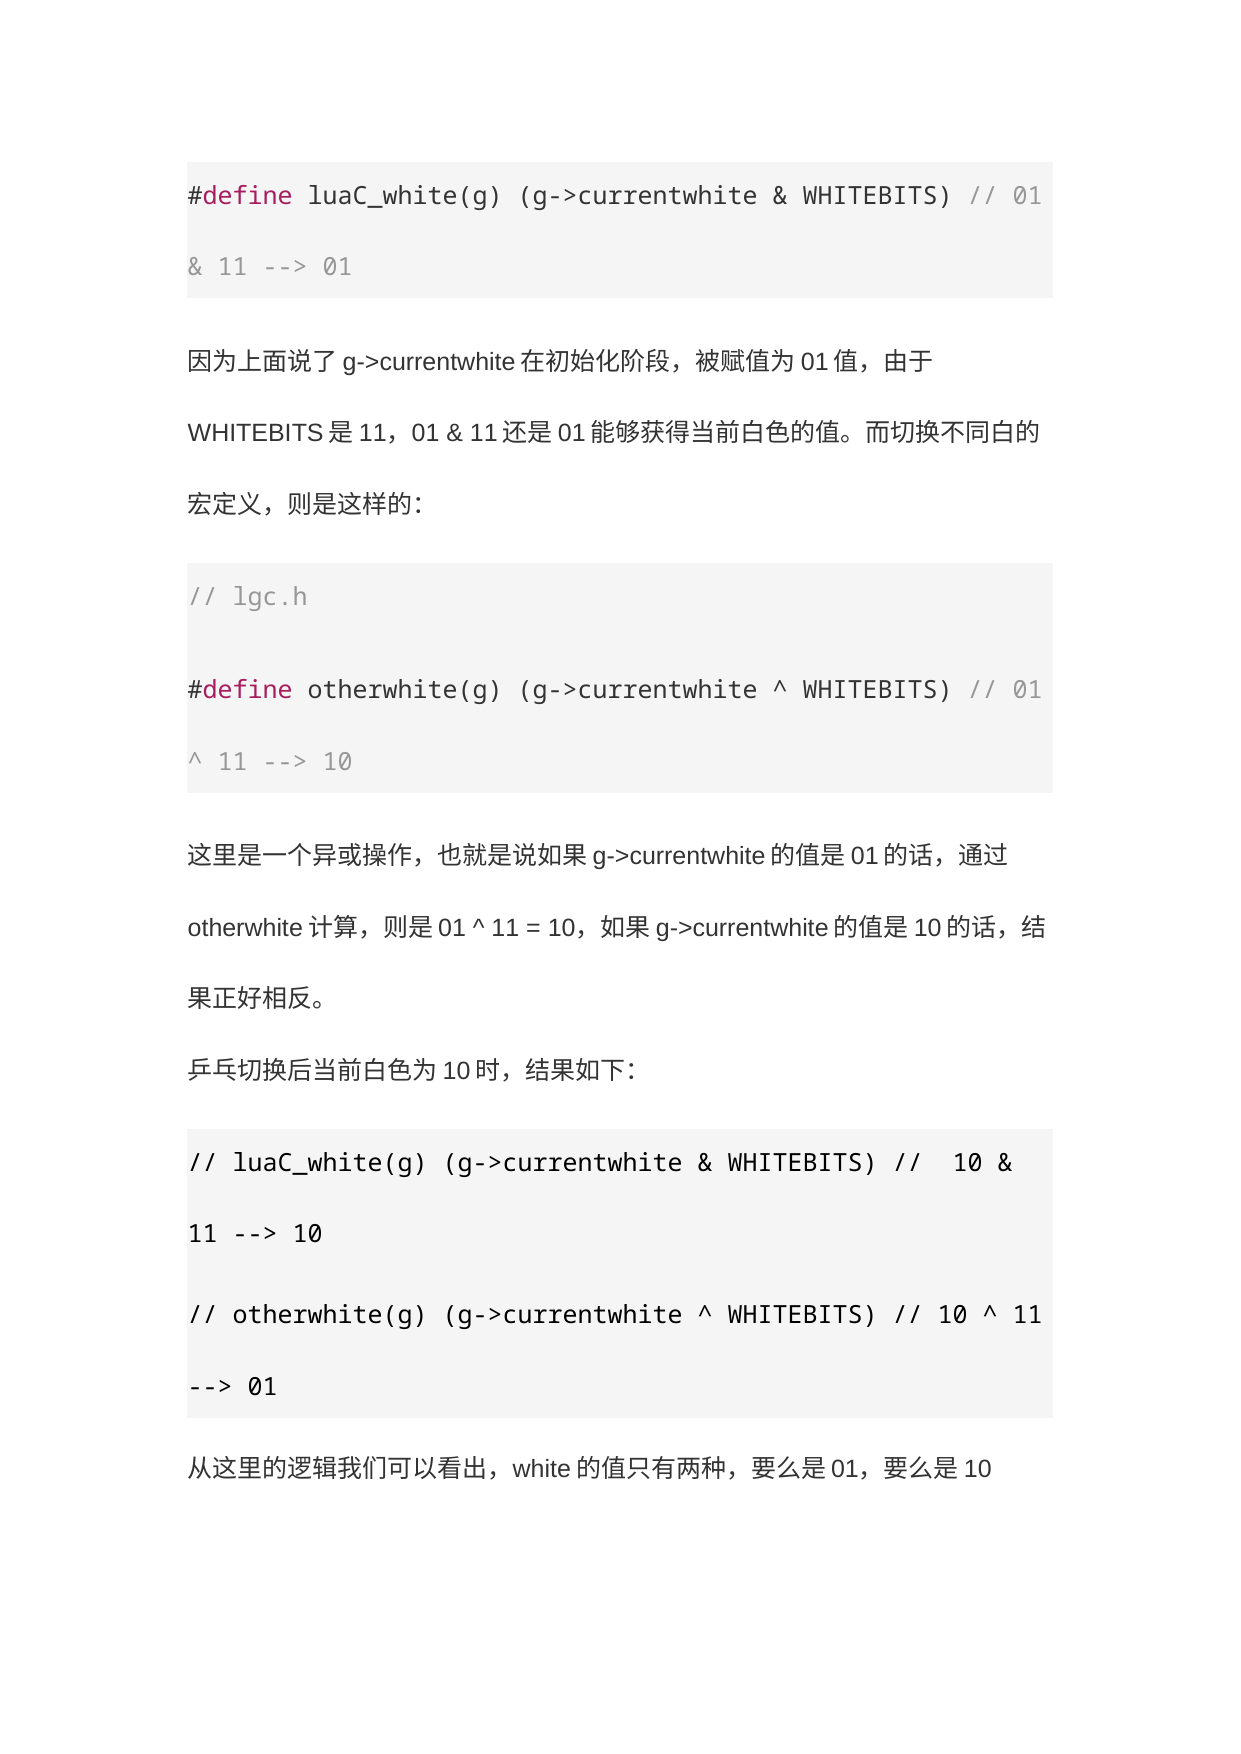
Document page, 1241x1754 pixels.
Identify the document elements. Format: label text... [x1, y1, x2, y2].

text 从这里的逻辑我们可以看出，white的值只有两种，要么是01，要么是10 [187, 1434, 1053, 1499]
text 这里是一个异或操作，也就是说如果g->currentwhite的值是01的话，通过otherwhite计算，则是01 ^ 11 = 10，如果g->currentwhite的值是10的话，结果正好相反。 乒乓切换后当前白色为10时，结果如下： [187, 821, 1053, 1101]
text #define luaC_white(g) (g->currentwhite & WHITEBITS) // 01 & 11 --> 01 [187, 162, 1053, 298]
text // lgc.h [187, 563, 1053, 628]
text // otherwhite(g) (g->currentwhite ^ WHITEBITS) // 10 ^ 11 --> 01 [187, 1282, 1053, 1418]
text 因为上面说了g->currentwhite在初始化阶段，被赋值为01值，由于WHITEBITS是11，01 & 11还是01能够获得当前白色的值。而切换不同白的宏定义，则是这样的： [187, 327, 1053, 535]
text // luaC_white(g) (g->currentwhite & WHITEBITS) // 10 & 11 --> 10 [187, 1129, 1053, 1266]
text #define otherwhite(g) (g->currentwhite ^ WHITEBITS) // 01 ^ 11 --> 10 [187, 657, 1053, 793]
